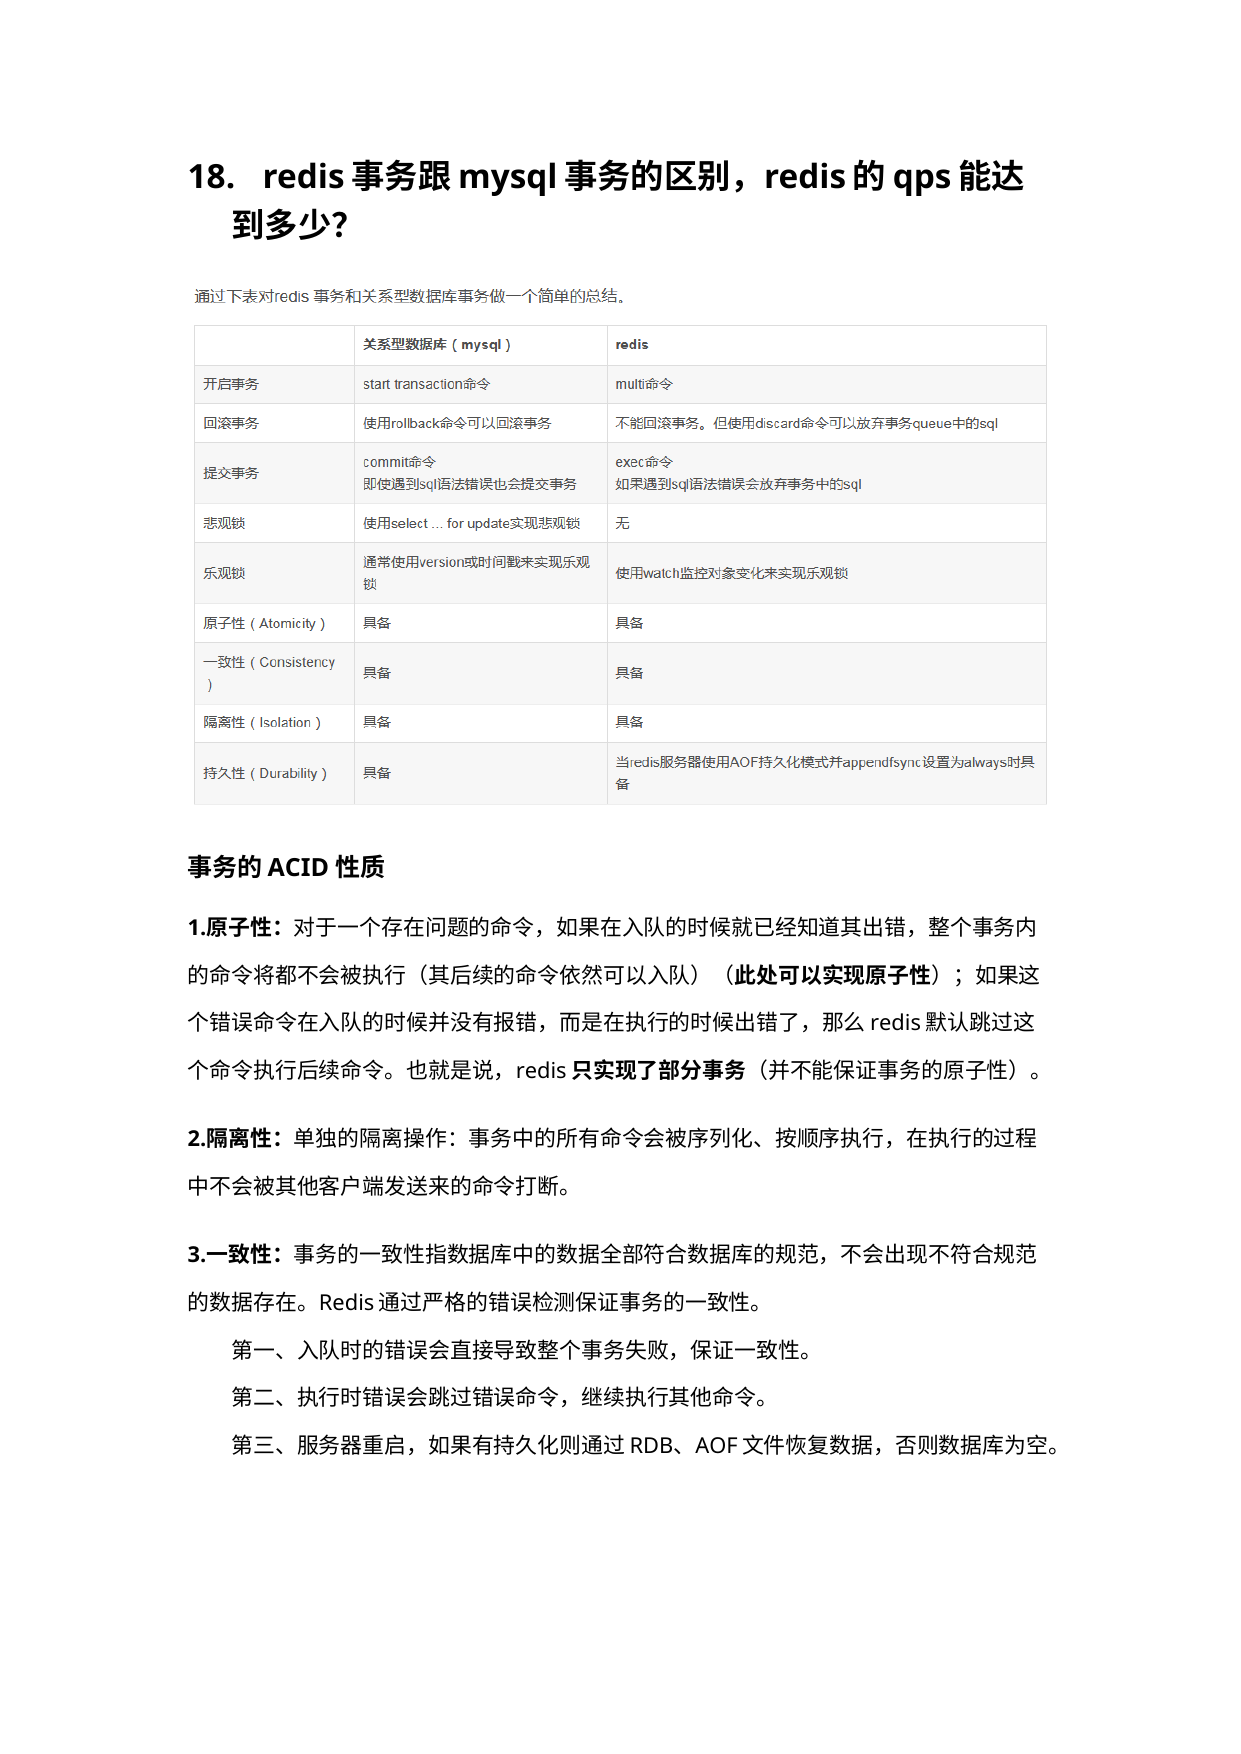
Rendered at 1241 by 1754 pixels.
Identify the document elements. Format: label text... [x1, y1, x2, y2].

picture [187, 281, 1053, 805]
subtitle 事务的ACID 性质 [187, 847, 1053, 883]
text 2.隔离性：单独的隔离操作：事务中的所有命令会被序列化、按顺序执行，在执行的过程中不会被其他客户端发送来的命令打断。 [187, 1121, 1053, 1201]
text 3.一致性：事务的一致性指数据库中的数据全部符合数据库的规范，不会出现不符合规范的数据存在。Redis通过严格的错误检测保证事务的一致性。 第一、入队时的错误会直接导致整个事务失败，保证一致性。 第二、执行时错误会跳过错误命令，继续执行其他命令。 第三、服务器重启，如果有持久化则通过RDB、AOF文件恢复数据，否则数据库为空。 [187, 1237, 1053, 1459]
subtitle redis事务跟mysql事务的区别，redis的qps能达到多少？ [187, 150, 1053, 247]
text 1.原子性：对于一个存在问题的命令，如果在入队的时候就已经知道其出错，整个事务内的命令将都不会被执行（其后续的命令依然可以入队）（此处可以实现原子性）；如果这个错误命令在入队的时候并没有报错，而是在执行的时候出错了，那么redis默认跳过这个命令执行后续命令。也就是说，redis只实现了部分事务（并不能保证事务的原子性）。 [187, 910, 1053, 1085]
